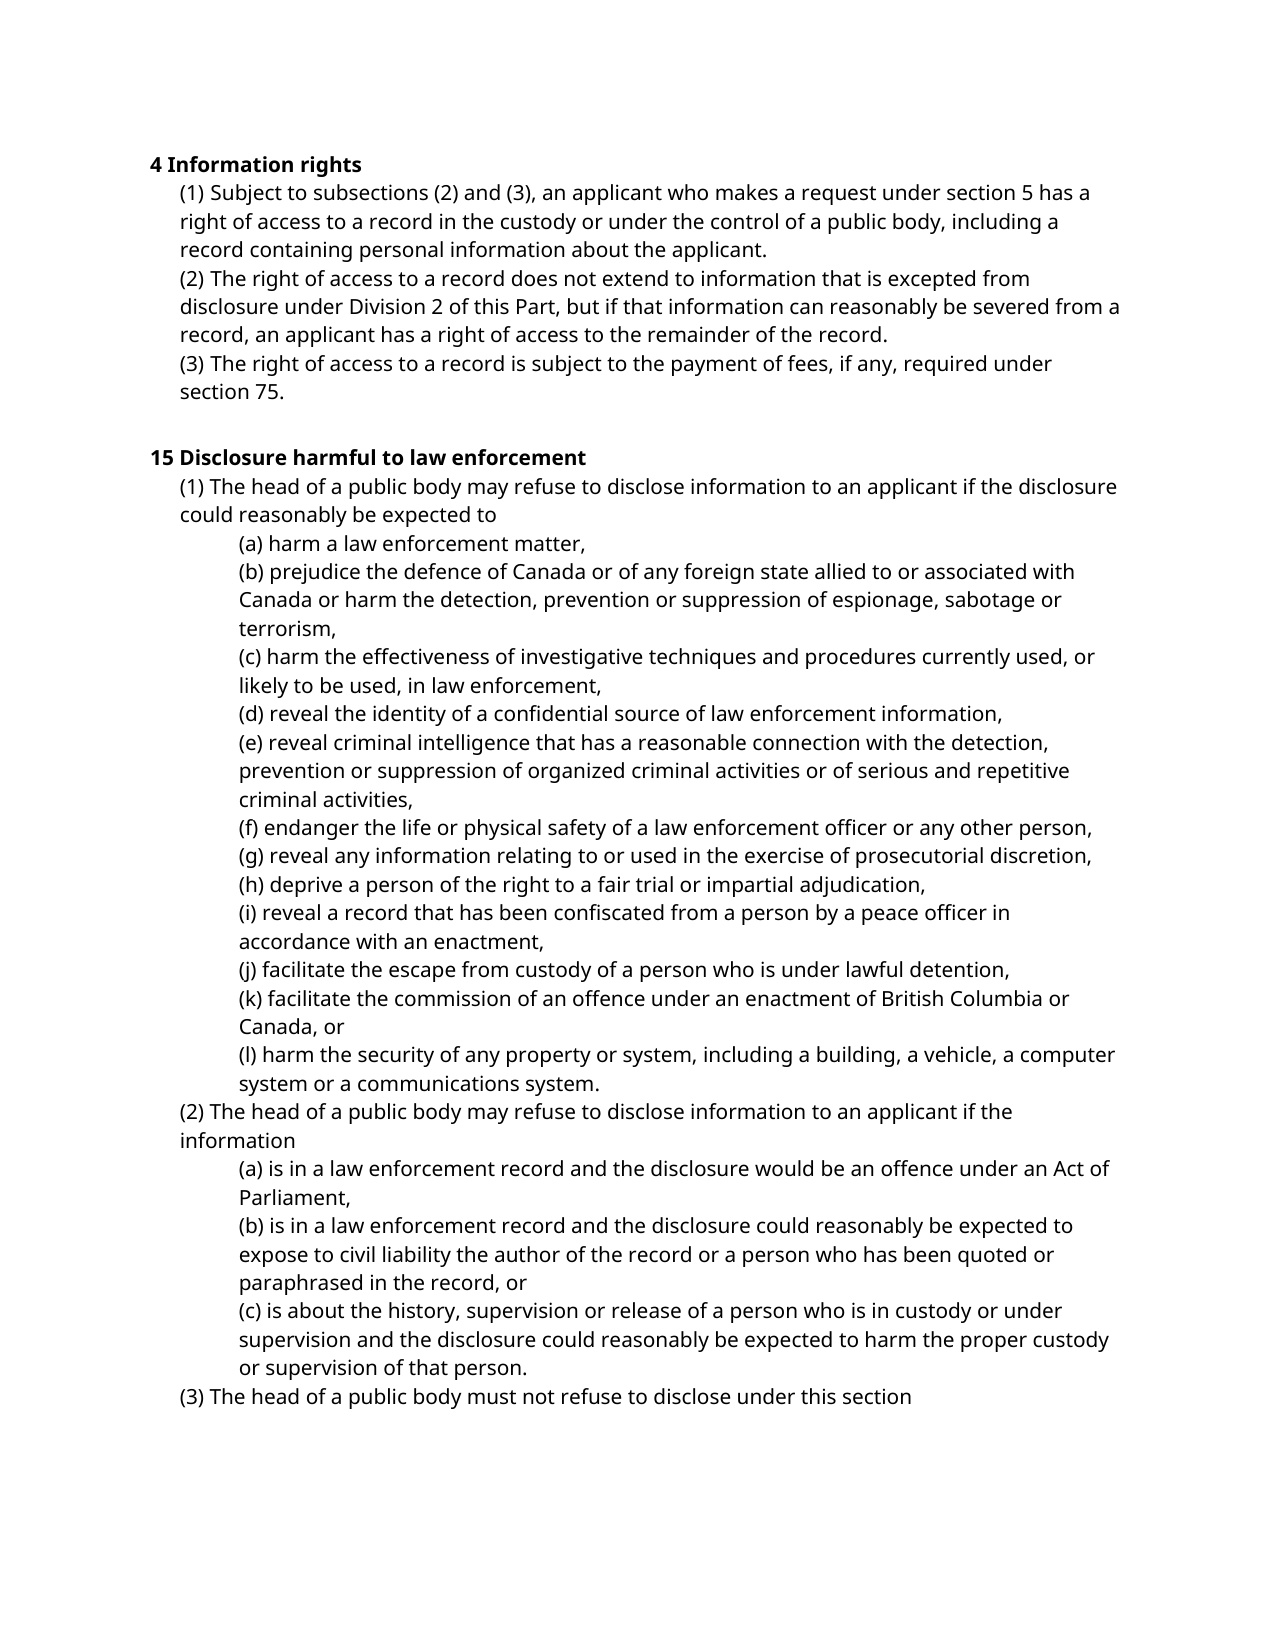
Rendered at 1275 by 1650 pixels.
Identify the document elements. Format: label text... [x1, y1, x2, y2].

text (j) facilitate the escape from custody of a person who is under lawful detention, [238, 955, 1125, 984]
text (2) The head of a public body may refuse to disclose information to an applicant if the information [179, 1097, 1125, 1154]
text 15 Disclosure harmful to law enforcement [150, 443, 1125, 472]
text (k) facilitate the commission of an offence under an enactment of British Columbia or Canada, or [238, 984, 1125, 1041]
text (a) harm a law enforcement matter, [238, 529, 1125, 557]
text (1) Subject to subsections (2) and (3), an applicant who makes a request under section 5 has a right of access to a record in the custody or under the control of a public body, including a record containing personal information about the applicant. [179, 178, 1125, 264]
text (2) The right of access to a record does not extend to information that is excepted from disclosure under Division 2 of this Part, but if that information can reasonably be severed from a record, an applicant has a right of access to the remainder of the record. [179, 264, 1125, 349]
text (e) reveal criminal intelligence that has a reasonable connection with the detection, prevention or suppression of organized criminal activities or of serious and repetitive criminal activities, [238, 728, 1125, 813]
text (g) reveal any information relating to or used in the exercise of prosecutorial discretion, [238, 842, 1125, 870]
text (3) The head of a public body must not refuse to disclose under this section [179, 1382, 1125, 1410]
text (3) The right of access to a record is subject to the payment of fees, if any, required under section 75. [179, 349, 1125, 406]
text (h) deprive a person of the right to a fair trial or impartial adjudication, [238, 870, 1125, 898]
text (d) reveal the identity of a confidential source of law enforcement information, [238, 699, 1125, 728]
text (l) harm the security of any property or system, including a building, a vehicle, a computer system or a communications system. [238, 1041, 1125, 1097]
text (b) prejudice the defence of Canada or of any foreign state allied to or associated with Canada or harm the detection, prevention or suppression of espionage, sabotage or terrorism, [238, 557, 1125, 642]
text (c) is about the history, supervision or release of a person who is in custody or under supervision and the disclosure could reasonably be expected to harm the proper custody or supervision of that person. [238, 1297, 1125, 1382]
text (a) is in a law enforcement record and the disclosure would be an offence under an Act of Parliament, [238, 1154, 1125, 1211]
text (b) is in a law enforcement record and the disclosure could reasonably be expected to expose to civil liability the author of the record or a person who has been quoted or paraphrased in the record, or [238, 1211, 1125, 1297]
text 4 Information rights [150, 150, 1125, 178]
text (1) The head of a public body may refuse to disclose information to an applicant if the disclosure could reasonably be expected to [179, 472, 1125, 529]
text (c) harm the effectiveness of investigative techniques and procedures currently used, or likely to be used, in law enforcement, [238, 642, 1125, 699]
text (f) endanger the life or physical safety of a law enforcement officer or any other person, [238, 813, 1125, 842]
text (i) reveal a record that has been confiscated from a person by a peace officer in accordance with an enactment, [238, 898, 1125, 955]
